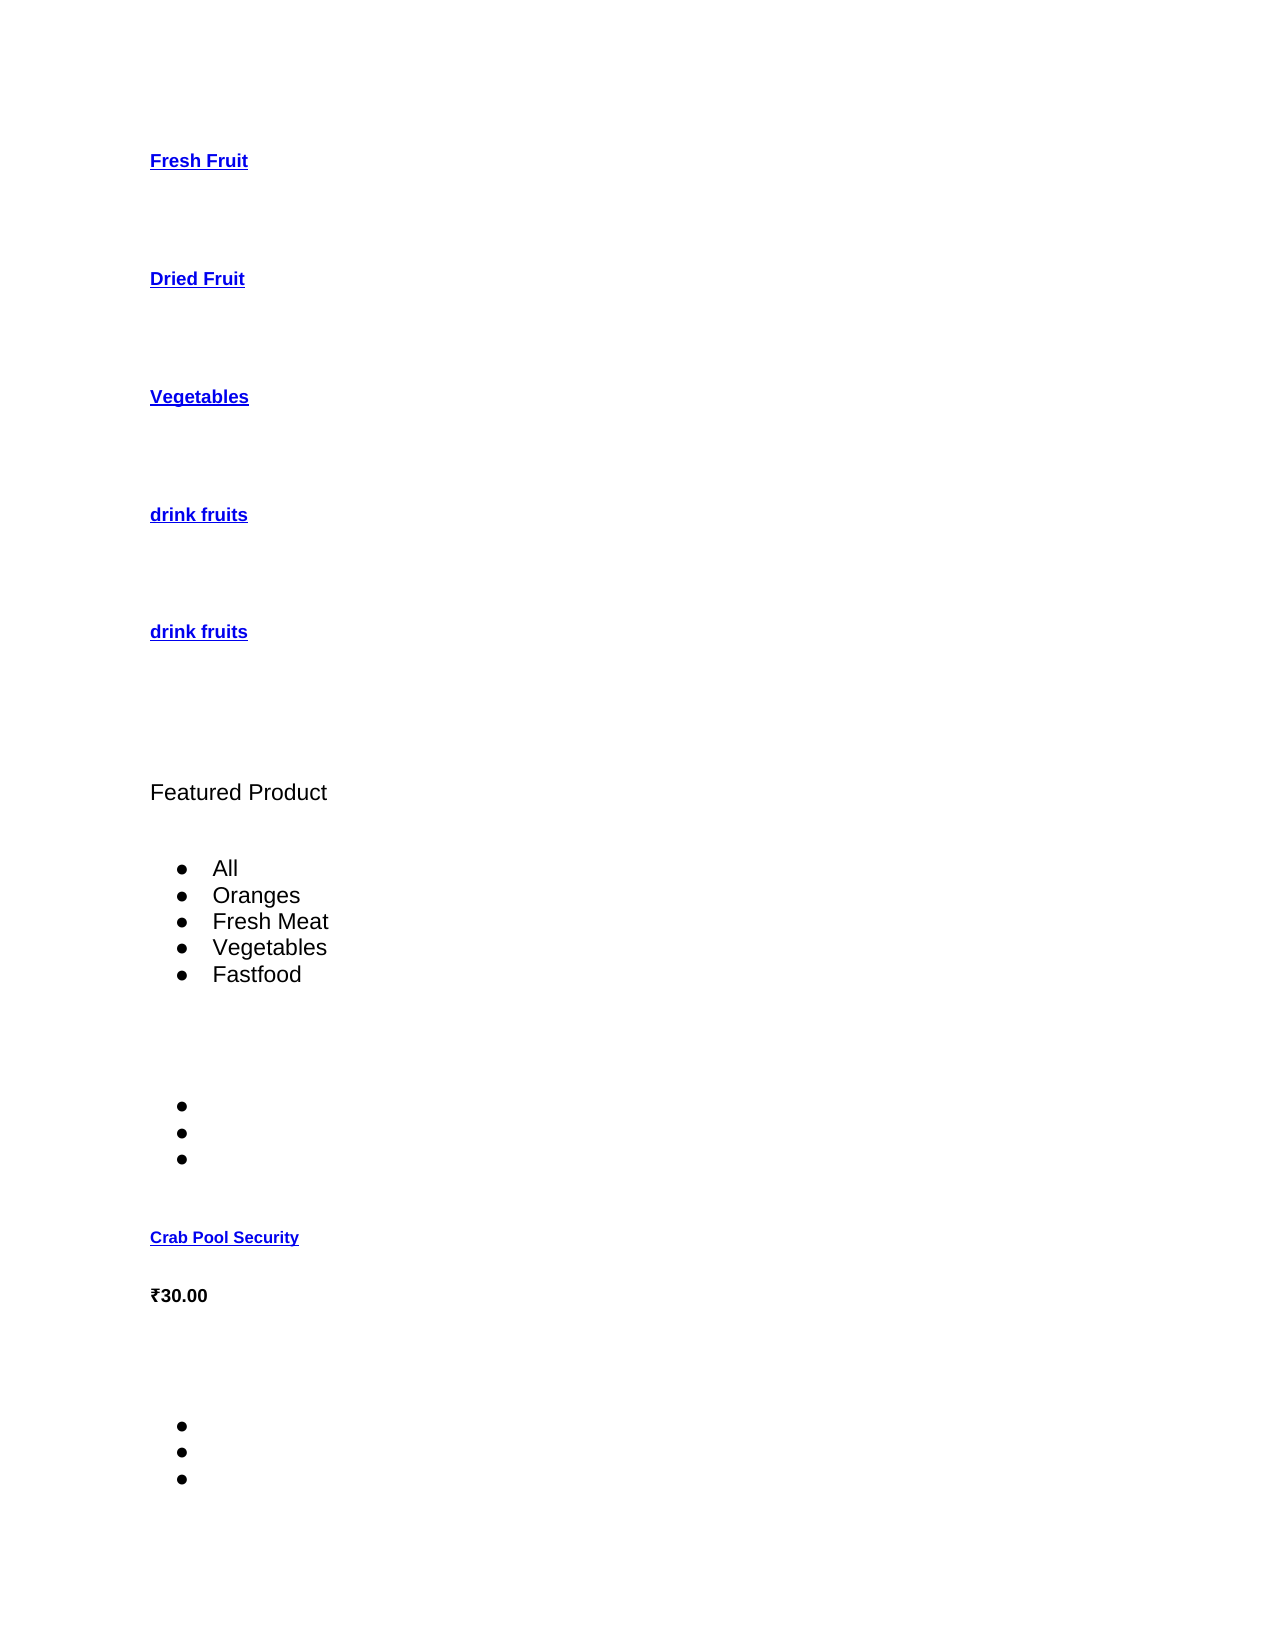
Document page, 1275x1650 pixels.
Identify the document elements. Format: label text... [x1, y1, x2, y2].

text Featured Product [150, 779, 1125, 805]
list Fastfood [175, 961, 1125, 987]
text Dried Fruit [150, 268, 1125, 289]
list Oranges [175, 882, 1125, 908]
text Crab Pool Security [150, 1228, 1125, 1247]
text Fresh Fruit [150, 150, 1125, 172]
subtitle ₹30.00 [150, 1285, 1125, 1306]
list Vegetables [175, 934, 1125, 961]
text drink fruits [150, 621, 1125, 643]
text drink fruits [150, 503, 1125, 525]
list All [175, 855, 1125, 882]
text Vegetables [150, 386, 1125, 407]
list Fresh Meat [175, 908, 1125, 934]
